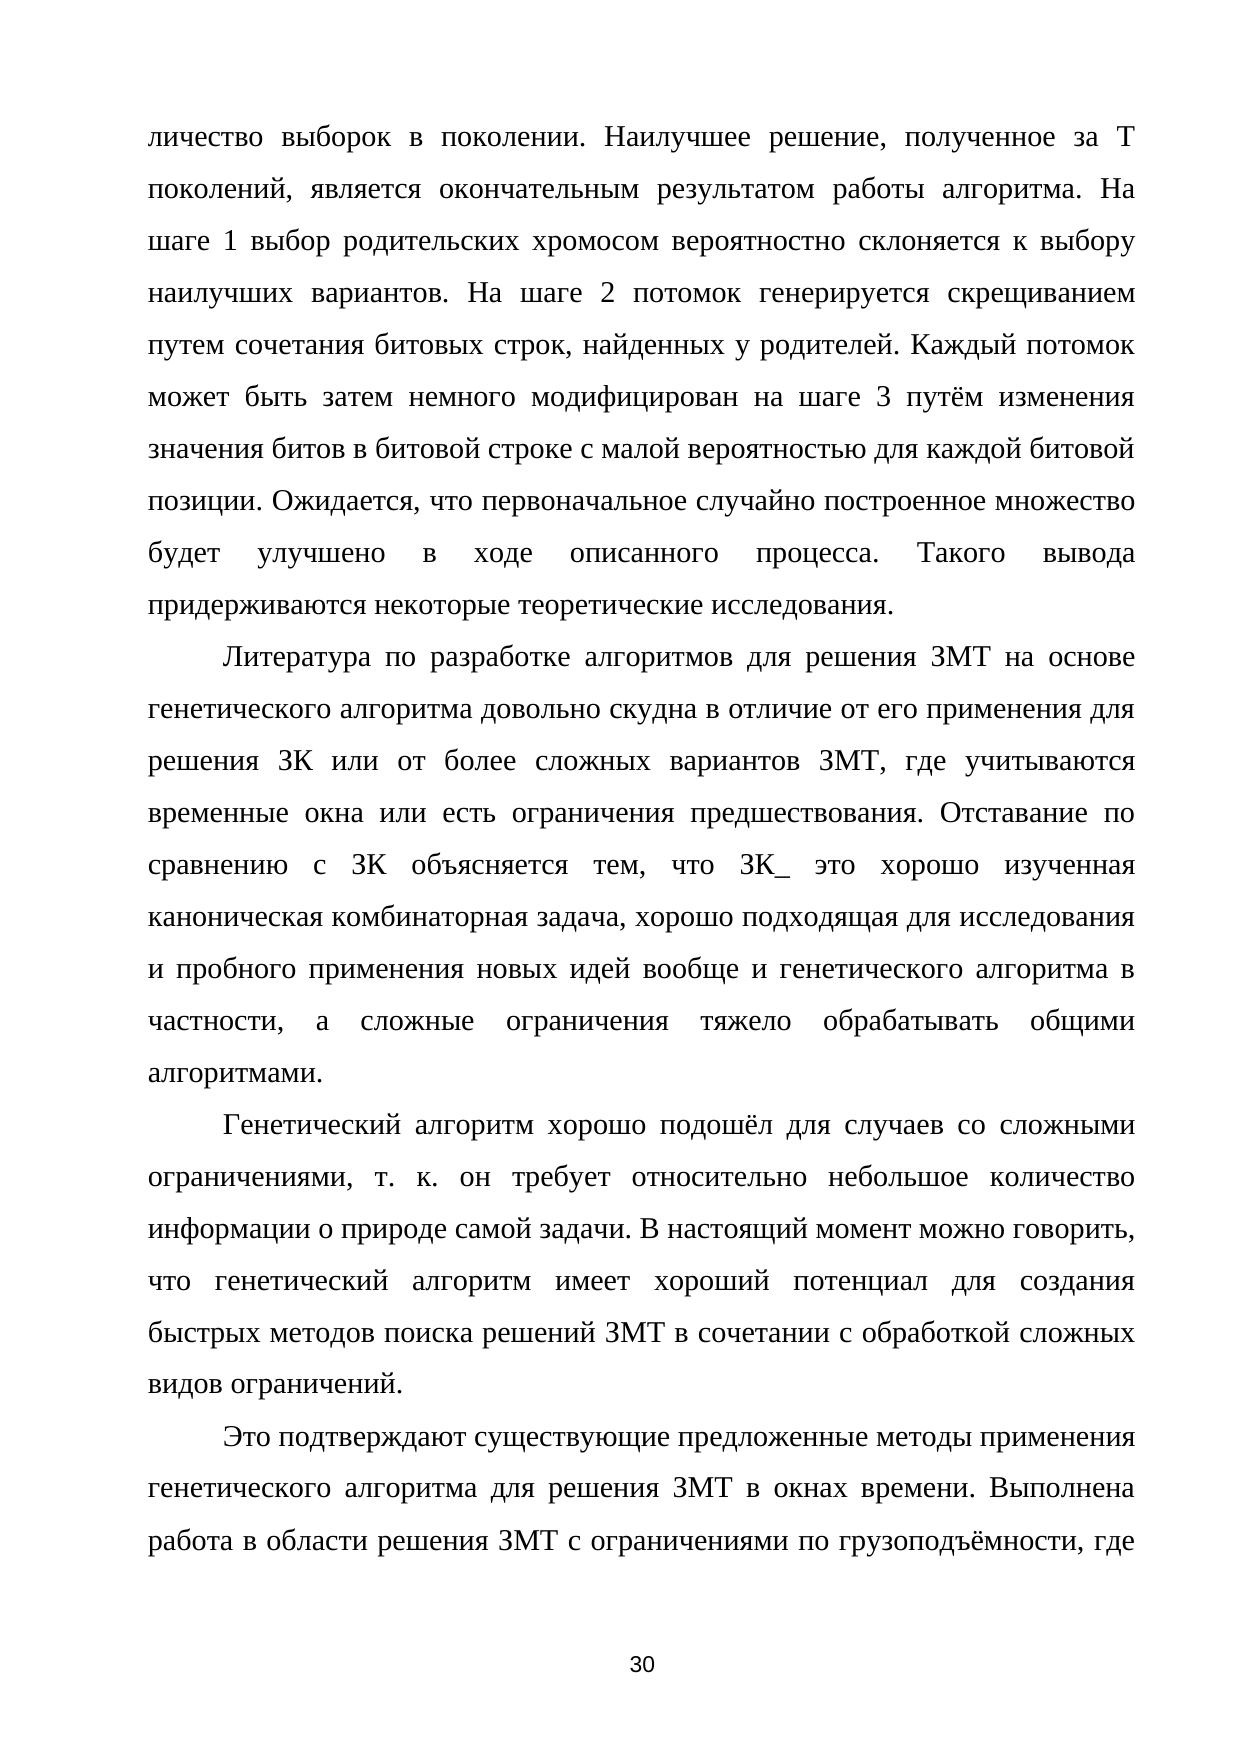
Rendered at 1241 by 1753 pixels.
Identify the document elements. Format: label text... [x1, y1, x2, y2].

text Генетический алгоритм хорошо подошёл для случаев со сложными ограничениями, т. к. он требует относительно небольшое количество информации о природе самой задачи. В настоящий момент можно говорить, что генетический алгоритм имеет хороший потенциал для создания быстрых методов поиска решений ЗМТ в сочетании с обработкой сложных видов ограничений. [148, 1106, 1137, 1400]
text личество выборок в поколении. Наилучшее решение, полученное за T поколений, является окончательным результатом работы алгоритма. На шаге 1 выбор родительских хромосом вероятностно склоняется к выбору наилучших вариантов. На шаге 2 потомок генерируется скрещиванием путем сочетания битовых строк, найденных у родителей. Каждый потомок может быть затем немного модифицирован на шаге 3 путём изменения значения битов в битовой строке с малой вероятностью для каждой битовой позиции. Ожидается, что первоначальное случайно построенное множество будет улучшено в ходе описанного процесса. Такого вывода придерживаются некоторые теоретические исследования. [148, 118, 1137, 621]
text Литература по разработке алгоритмов для решения ЗМТ на основе генетического алгоритма довольно скудна в отличие от его применения для решения ЗК или от более сложных вариантов ЗМТ, где учитываются временные окна или есть ограничения предшествования. Отставание по сравнению с ЗК объясняется тем, что ЗК_ это хорошо изученная каноническая комбинаторная задача, хорошо подходящая для исследования и пробного применения новых идей вообще и генетического алгоритма в частности, а сложные ограничения тяжело обрабатывать общими алгоритмами. [148, 638, 1137, 1088]
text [148, 1418, 1137, 1556]
